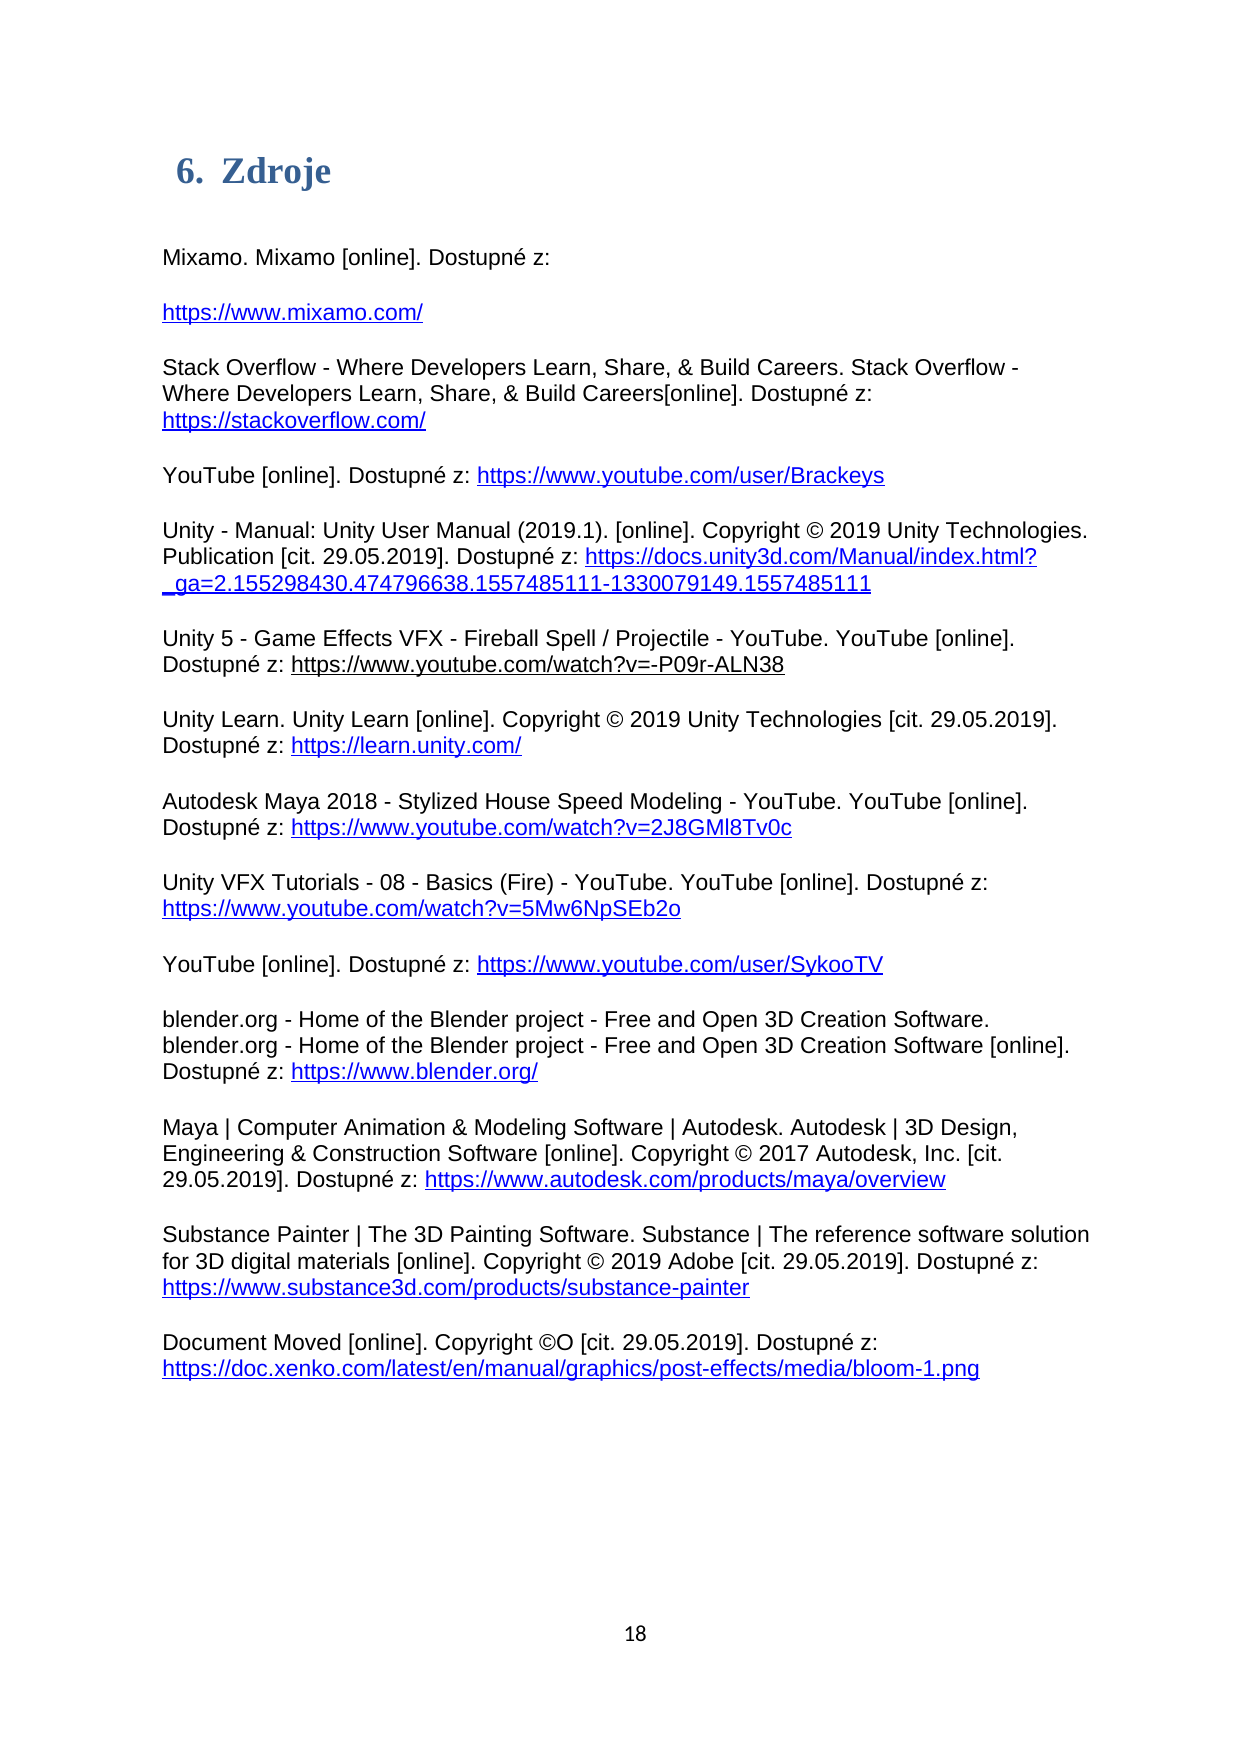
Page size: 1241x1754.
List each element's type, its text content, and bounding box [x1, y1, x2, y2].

text blender.org - Home of the Blender project - Free and Open 3D Creation Software. blender.org - Home of the Blender project - Free and Open 3D Creation Software [online]. Dostupné z: https://www.blender.org/ [162, 1006, 1093, 1085]
text Stack Overflow - Where Developers Learn, Share, & Build Careers. Stack Overflow - Where Developers Learn, Share, & Build Careers[online]. Dostupné z: https://stackoverflow.com/ [162, 354, 1093, 433]
text Unity 5 - Game Effects VFX - Fireball Spell / Projectile - YouTube. YouTube [online]. Dostupné z: https://www.youtube.com/watch?v=-P09r-ALN38 [162, 625, 1093, 677]
text Maya | Computer Animation & Modeling Software | Autodesk. Autodesk | 3D Design, Engineering & Construction Software [online]. Copyright © 2017 Autodesk, Inc. [cit. 29.05.2019]. Dostupné z: https://www.autodesk.com/products/maya/overview [162, 1113, 1093, 1192]
text Autodesk Maya 2018 - Stylized House Speed Modeling - YouTube. YouTube [online]. Dostupné z: https://www.youtube.com/watch?v=2J8GMl8Tv0c [162, 788, 1093, 840]
text Unity Learn. Unity Learn [online]. Copyright © 2019 Unity Technologies [cit. 29.05.2019]. Dostupné z: https://learn.unity.com/ [162, 706, 1093, 759]
subtitle Zdroje [176, 148, 1093, 192]
text Mixamo. Mixamo [online]. Dostupné z: [162, 244, 1093, 270]
text Document Moved [online]. Copyright ©O [cit. 29.05.2019]. Dostupné z: https://doc.xenko.com/latest/en/manual/graphics/post-effects/media/bloom-1.png [162, 1329, 1093, 1382]
text Unity VFX Tutorials - 08 - Basics (Fire) - YouTube. YouTube [online]. Dostupné z: https://www.youtube.com/watch?v=5Mw6NpSEb2o [162, 869, 1093, 922]
text Unity - Manual: Unity User Manual (2019.1). [online]. Copyright © 2019 Unity Technologies. Publication [cit. 29.05.2019]. Dostupné z: https://docs.unity3d.com/Manual/index.html?_ga=2.155298430.474796638.1557485111-1330079149.1557485111 [162, 517, 1093, 596]
text https://www.mixamo.com/ [162, 299, 1093, 325]
text Substance Painter | The 3D Painting Software. Substance | The reference software solution for 3D digital materials [online]. Copyright © 2019 Adobe [cit. 29.05.2019]. Dostupné z: https://www.substance3d.com/products/substance-painter [162, 1221, 1093, 1300]
text YouTube [online]. Dostupné z: https://www.youtube.com/user/SykooTV [162, 951, 1093, 977]
text YouTube [online]. Dostupné z: https://www.youtube.com/user/Brackeys [162, 462, 1093, 488]
